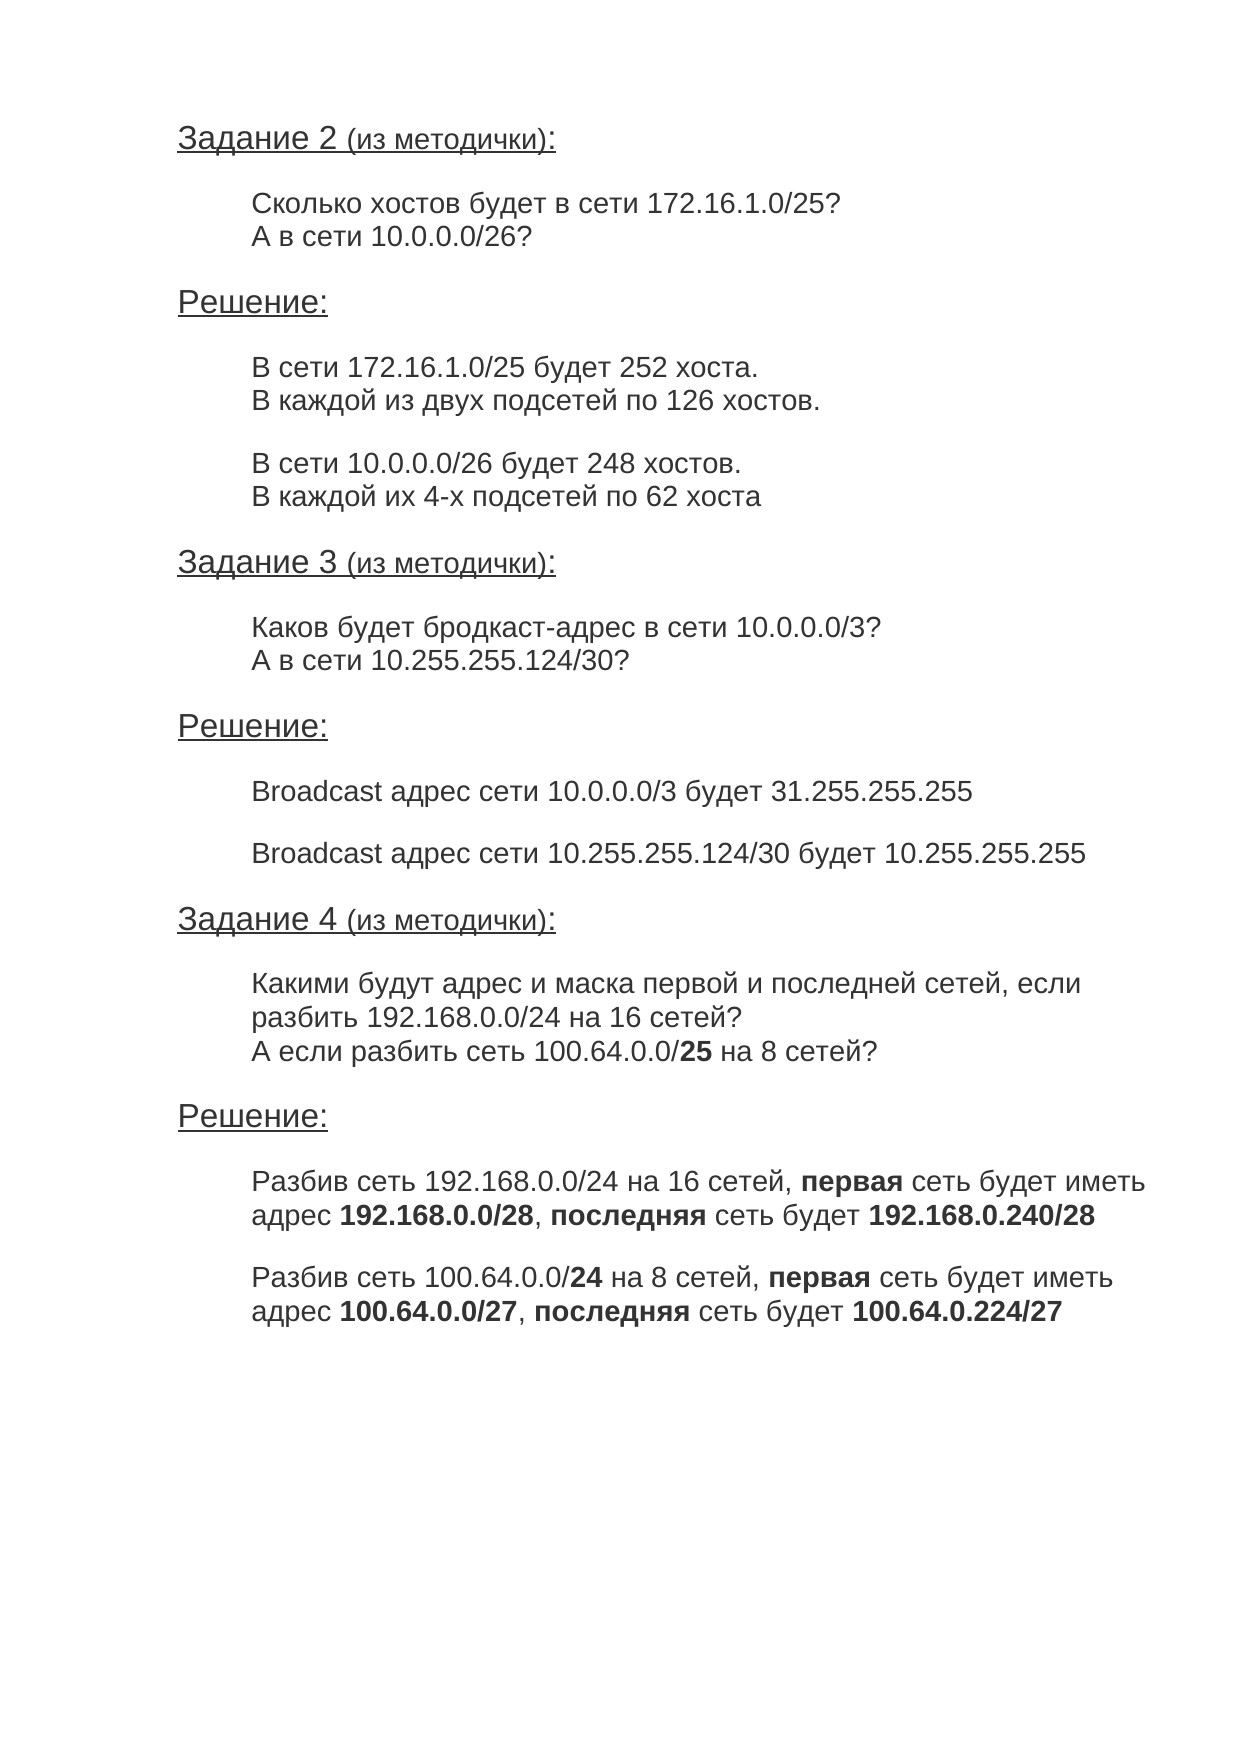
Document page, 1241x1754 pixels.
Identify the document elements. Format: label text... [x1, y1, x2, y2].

list Задание 2 (из методички): [177, 118, 1152, 157]
text Сколько хостов будет в сети 172.16.1.0/25? А в сети 10.0.0.0/26? [177, 186, 1152, 253]
text В сети 10.0.0.0/26 будет 248 хостов. В каждой их 4-х подсетей по 62 хоста [177, 446, 1152, 513]
text Решение: [177, 1096, 1152, 1135]
text Решение: [177, 706, 1152, 744]
text Broadcast адрес сети 10.255.255.124/30 будет 10.255.255.255 [177, 836, 1152, 870]
list Задание 4 (из методички): [177, 899, 1152, 937]
text Broadcast адрес сети 10.0.0.0/3 будет 31.255.255.255 [177, 773, 1152, 807]
text В сети 172.16.1.0/25 будет 252 хоста. В каждой из двух подсетей по 126 хостов. [177, 349, 1152, 417]
text Разбив сеть 192.168.0.0/24 на 16 сетей, первая сеть будет иметь адрес 192.168.0.0/28, последняя сеть будет 192.168.0.240/28 [177, 1164, 1152, 1231]
text Решение: [177, 282, 1152, 320]
text Какими будут адрес и маска первой и последней сетей, если разбить 192.168.0.0/24 на 16 сетей? А если разбить сеть 100.64.0.0/25 на 8 сетей? [177, 967, 1152, 1067]
list Задание 3 (из методички): [177, 542, 1152, 581]
text Каков будет бродкаст-адрес в сети 10.0.0.0/3? А в сети 10.255.255.124/30? [177, 610, 1152, 677]
text Разбив сеть 100.64.0.0/24 на 8 сетей, первая сеть будет иметь адрес 100.64.0.0/27, последняя сеть будет 100.64.0.224/27 [177, 1260, 1152, 1327]
